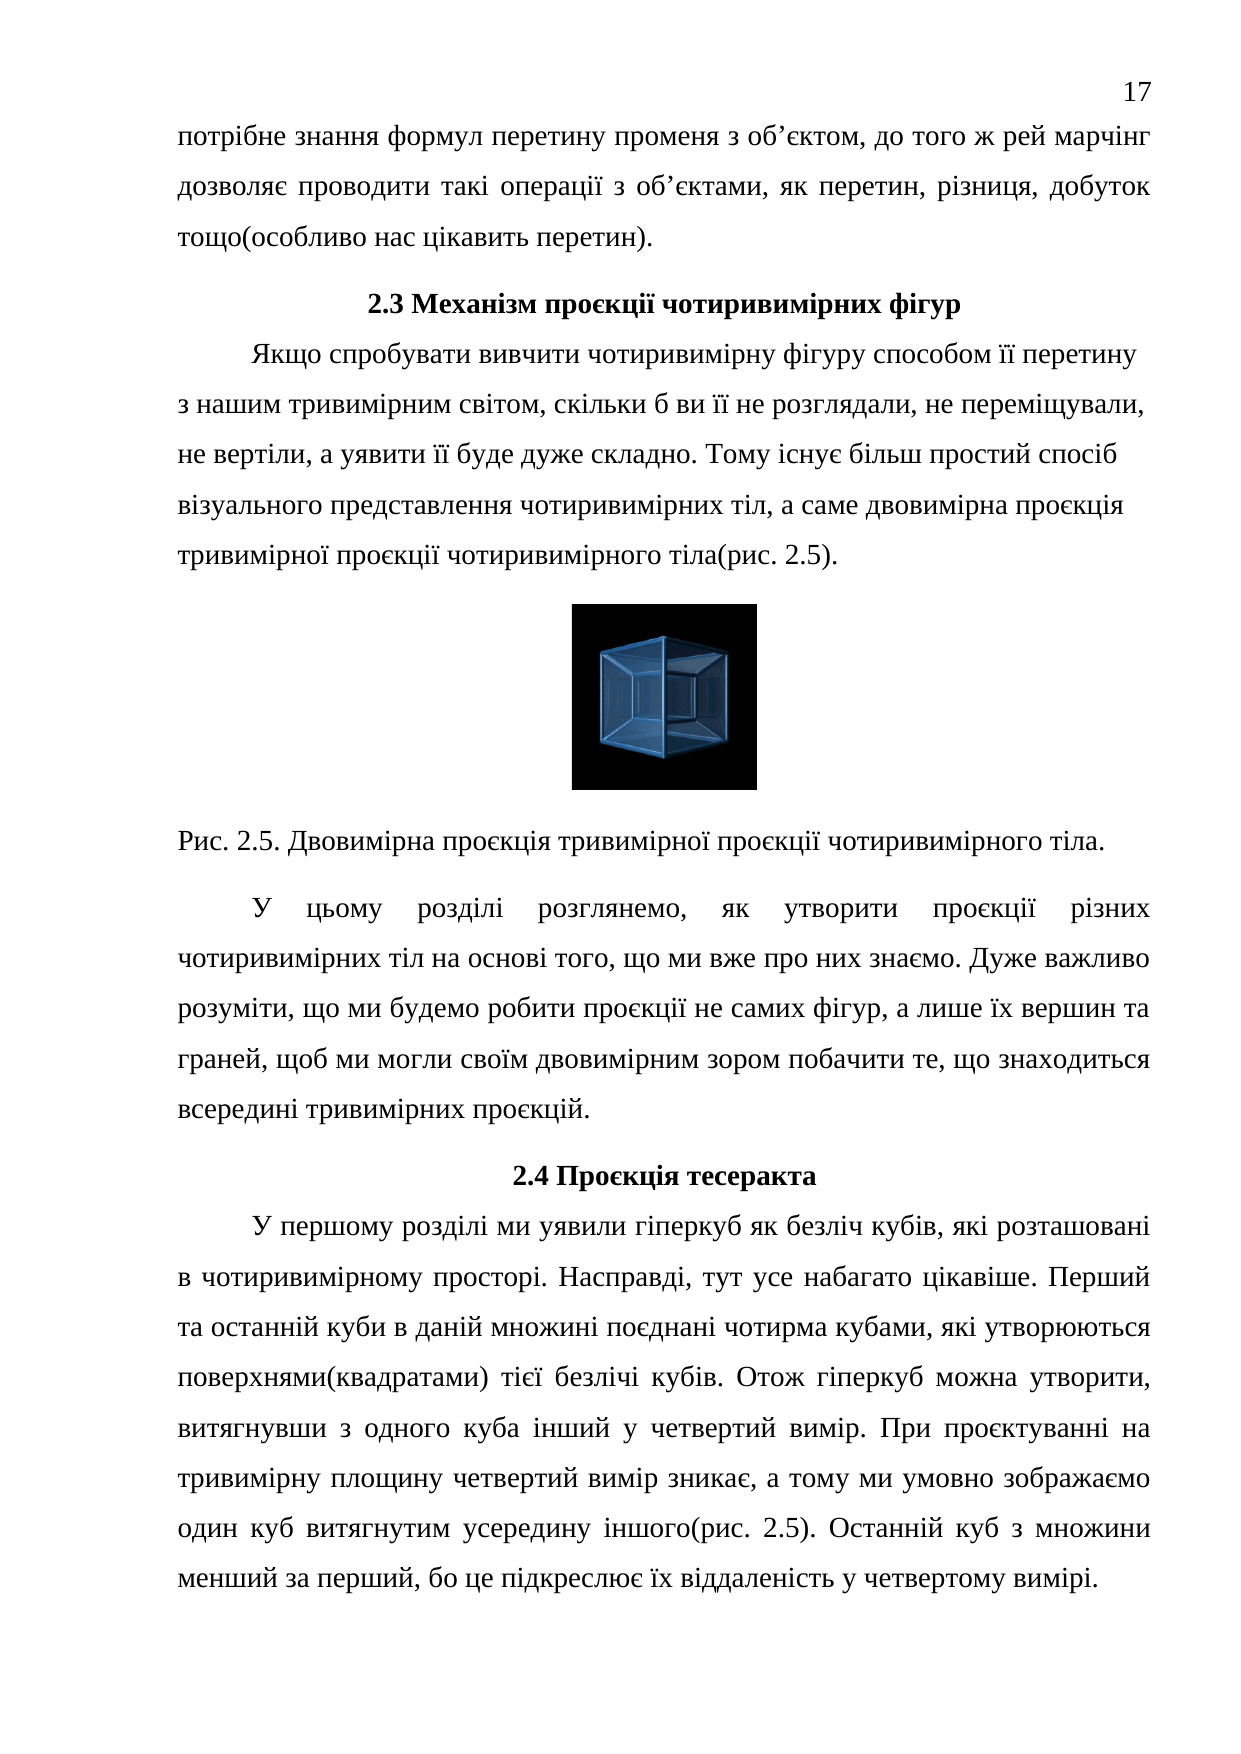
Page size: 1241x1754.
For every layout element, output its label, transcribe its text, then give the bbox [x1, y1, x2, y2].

subtitle 2.4 Проєкція тесеракта [177, 1158, 1152, 1192]
text Рис. 2.5. Двовимірна проєкція тривимірної проєкції чотиривимірного тіла. [177, 823, 1152, 856]
text Якщо спробувати вивчити чотиривимірну фігуру способом її перетину з нашим тривимірним світом, скільки б ви її не розглядали, не переміщували, не вертіли, а уявити її буде дуже складно. Тому існує більш простий спосіб візуального представлення чотиривимірних тіл, а саме двовимірна проєкція тривимірної проєкції чотиривимірного тіла(рис. 2.5). [177, 336, 1152, 571]
text У цьому розділі розглянемо, як утворити проєкції різних чотиривимірних тіл на основі того, що ми вже про них знаємо. Дуже важливо розуміти, що ми будемо робити проєкції не самих фігур, а лише їх вершин та граней, щоб ми могли своїм двовимірним зором побачити те, що знаходиться всередині тривимірних проєкцій. [177, 890, 1152, 1125]
text У першому розділі ми уявили гіперкуб як безліч кубів, які розташовані в чотиривимірному просторі. Насправді, тут усе набагато цікавіше. Перший та останній куби в даній множині поєднані чотирма кубами, які утворюються поверхнями(квадратами) тієї безлічі кубів. Отож гіперкуб можна утворити, витягнувши з одного куба інший у четвертий вимір. При проєктуванні на тривимірну площину четвертий вимір зникає, а тому ми умовно зображаємо один куб витягнутим усередину іншого(рис. 2.5). Останній куб з множини менший за перший, бо це підкреслює їх віддаленість у четвертому вимірі. [177, 1208, 1152, 1594]
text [177, 118, 1152, 252]
subtitle 2.3 Механізм проєкції чотиривимірних фігур [177, 286, 1152, 319]
picture [571, 604, 757, 790]
